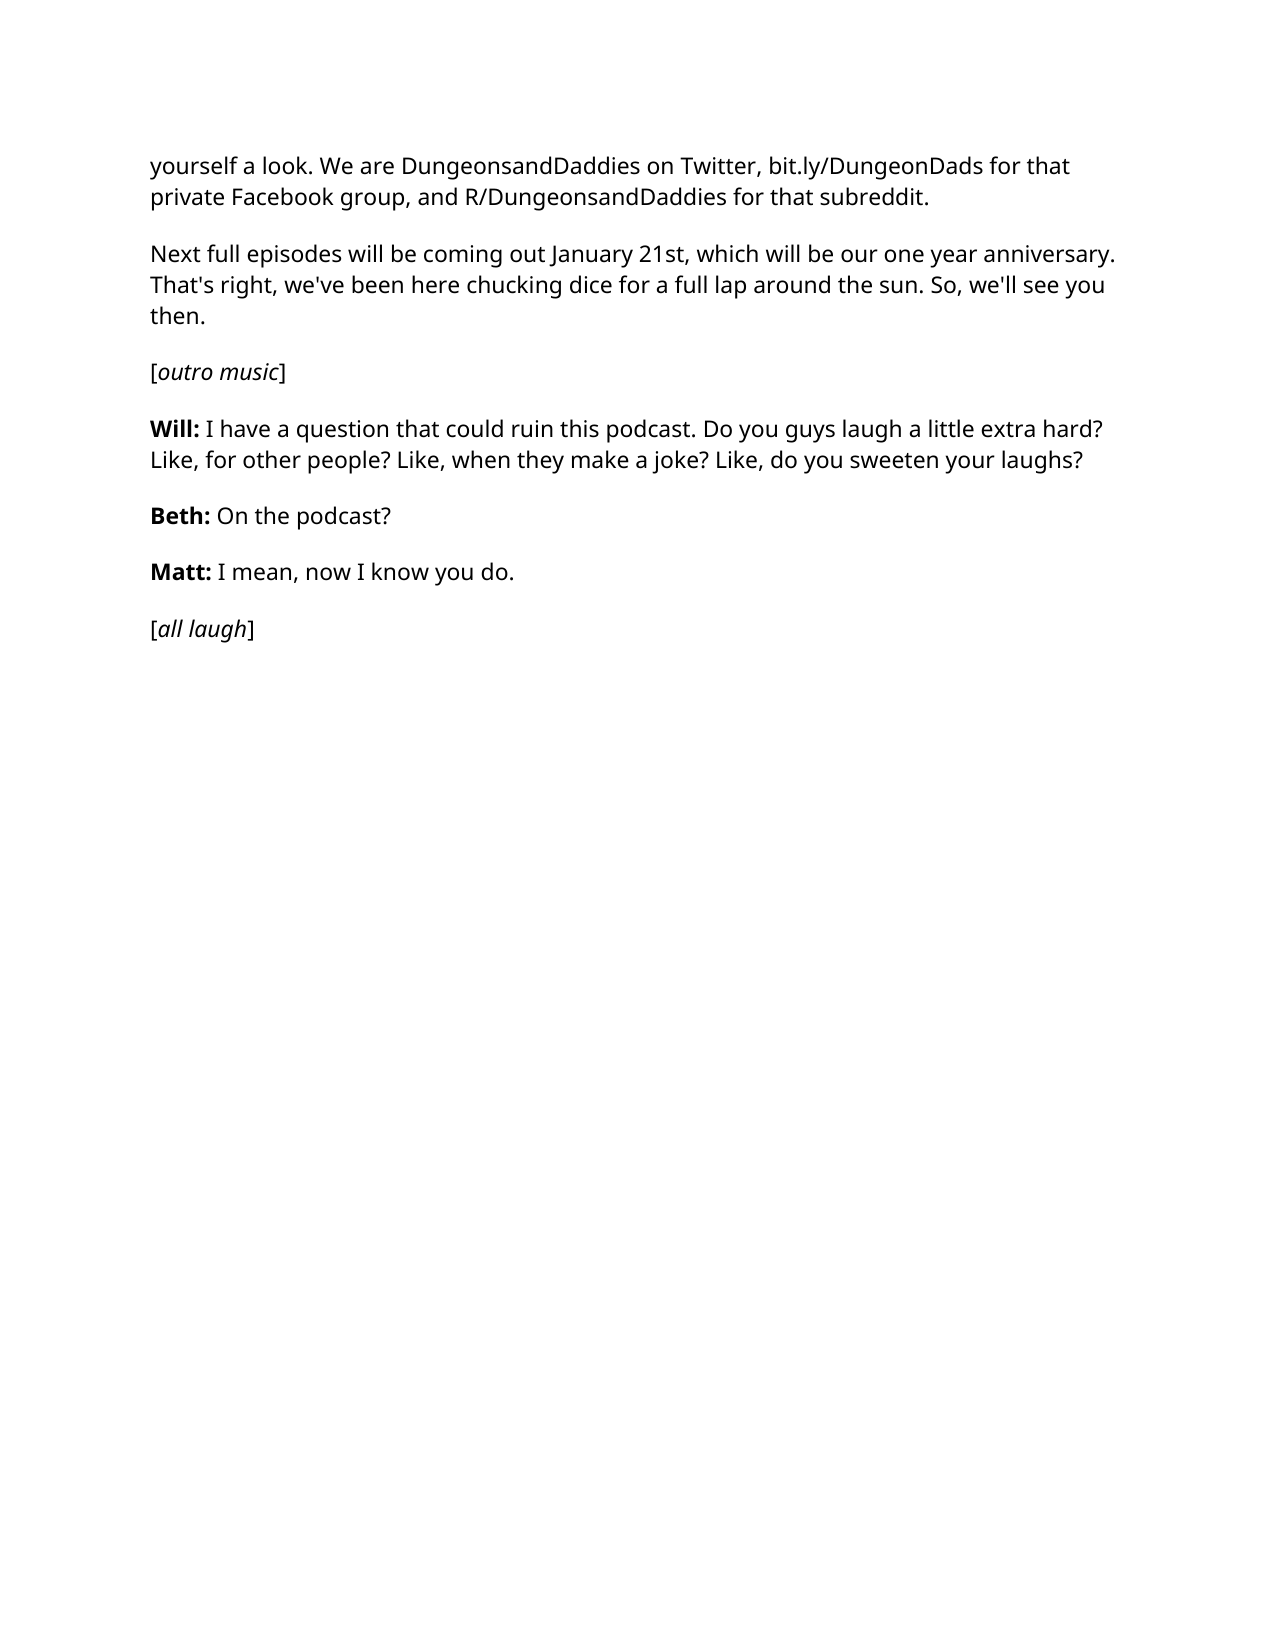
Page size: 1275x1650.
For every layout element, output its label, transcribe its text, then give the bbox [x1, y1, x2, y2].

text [150, 150, 1125, 212]
text Next full episodes will be coming out January 21st, which will be our one year anniversary. That's right, we've been here chucking dice for a full lap around the sun. So, we'll see you then. [150, 237, 1125, 331]
text [outro music] [150, 356, 1125, 387]
text Matt: I mean, now I know you do. [150, 556, 1125, 587]
text Beth: On the podcast? [150, 500, 1125, 531]
text Will: I have a question that could ruin this podcast. Do you guys laugh a little extra hard? Like, for other people? Like, when they make a joke? Like, do you sweeten your laughs? [150, 412, 1125, 475]
text [all laugh] [150, 612, 1125, 644]
